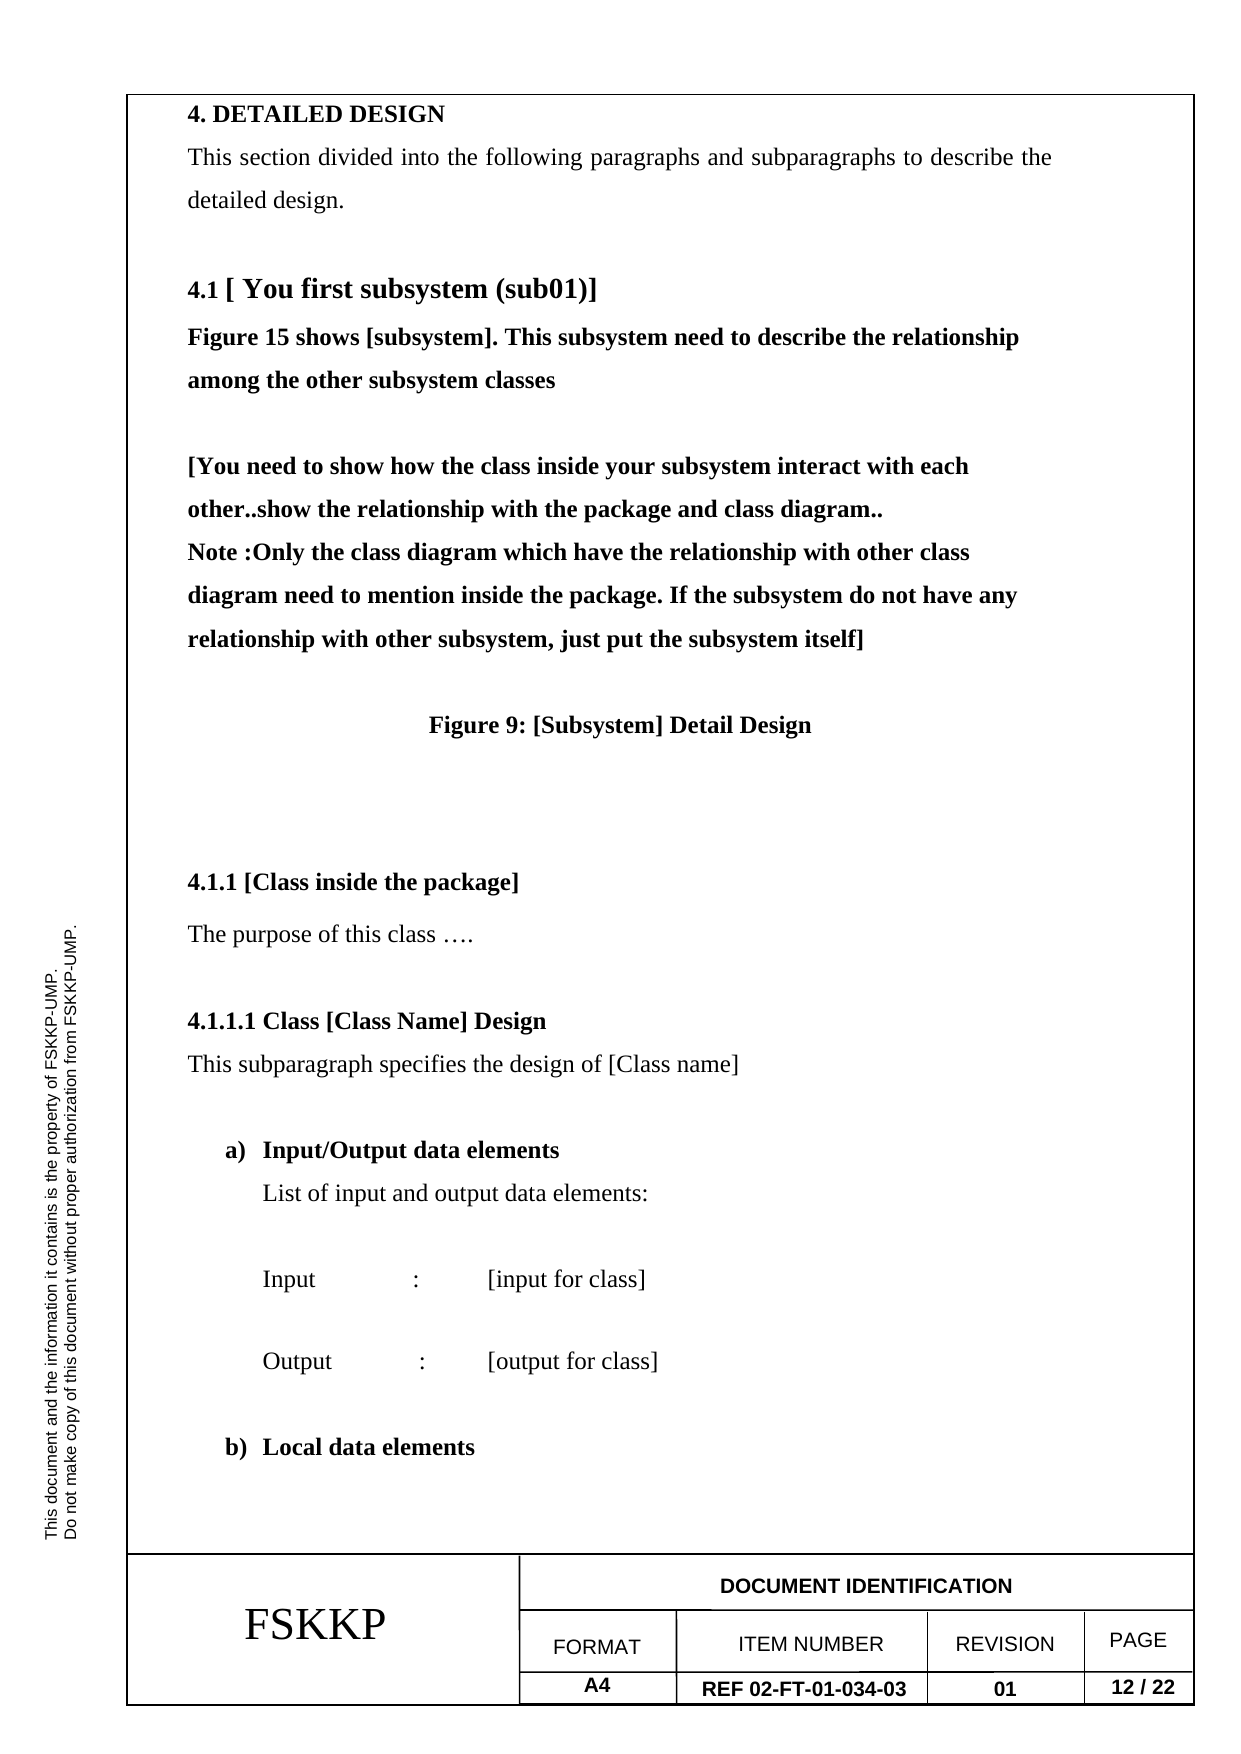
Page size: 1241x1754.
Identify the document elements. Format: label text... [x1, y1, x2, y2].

list List of input and output data elements: [262, 1178, 1053, 1207]
subtitle 4.1.1 [Class inside the package] [187, 867, 1053, 895]
text [You need to show how the class inside your subsystem interact with each other..show the relationship with the package and class diagram.. [187, 451, 1053, 523]
text The purpose of this class …. [187, 919, 1053, 948]
text Note :Only the class diagram which have the relationship with other class diagram need to mention inside the package. If the subsystem do not have any relationship with other subsystem, just put the subsystem itself] [187, 537, 1053, 652]
text This section divided into the following paragraphs and subparagraphs to describe the detailed design. [187, 142, 1053, 214]
subtitle 4. DETAILED DESIGN [187, 99, 1053, 128]
subtitle 4.1 [ You first subsystem (sub01)] [187, 272, 1053, 305]
list Output : [output for class] [262, 1346, 1053, 1375]
text This subparagraph specifies the design of [Class name] [187, 1049, 1053, 1078]
list Input : [input for class] [262, 1264, 1053, 1293]
subtitle 4.1.1.1 Class [Class Name] Design [187, 1006, 1053, 1034]
subtitle Figure 15 shows [subsystem]. This subsystem need to describe the relationship among the other subsystem classes [187, 322, 1053, 394]
list Local data elements [225, 1432, 1053, 1461]
list Input/Output data elements [225, 1135, 1053, 1164]
